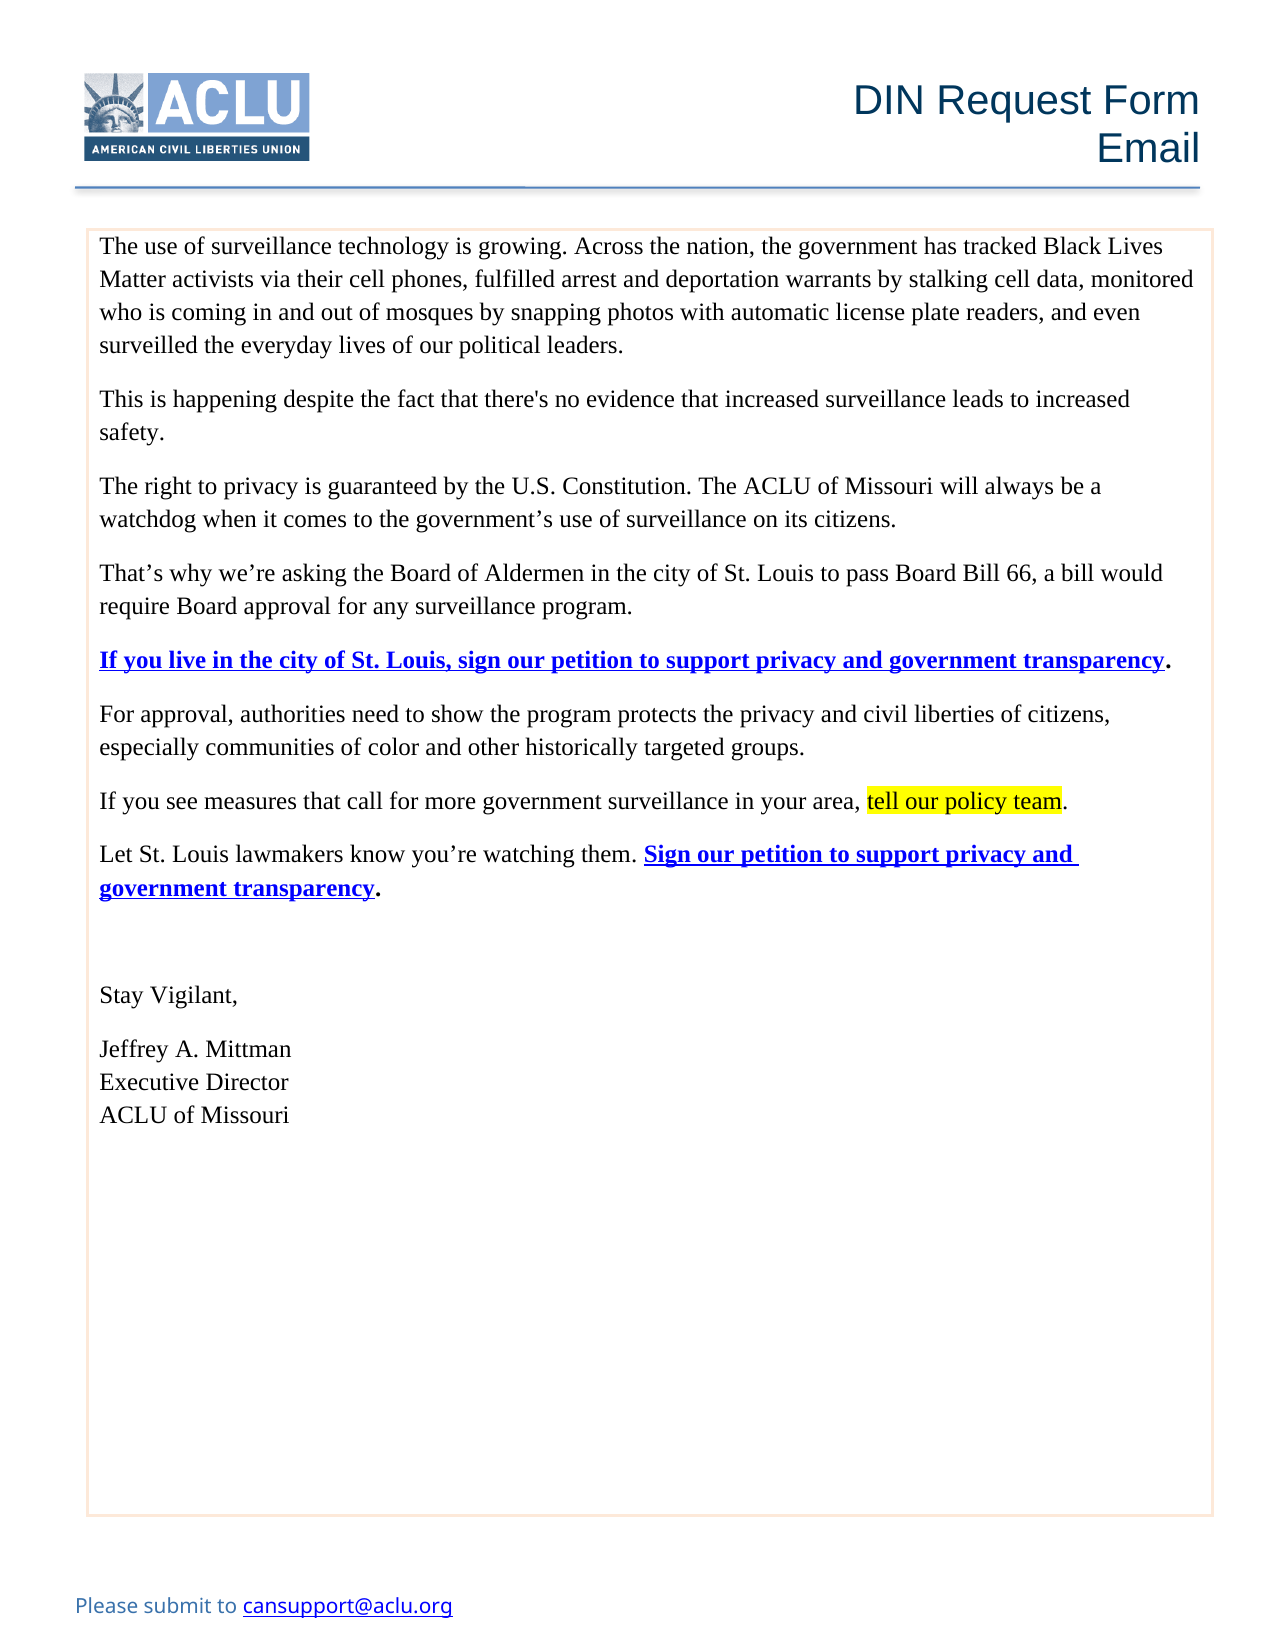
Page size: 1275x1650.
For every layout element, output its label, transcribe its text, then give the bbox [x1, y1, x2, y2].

picture [84, 73, 310, 161]
